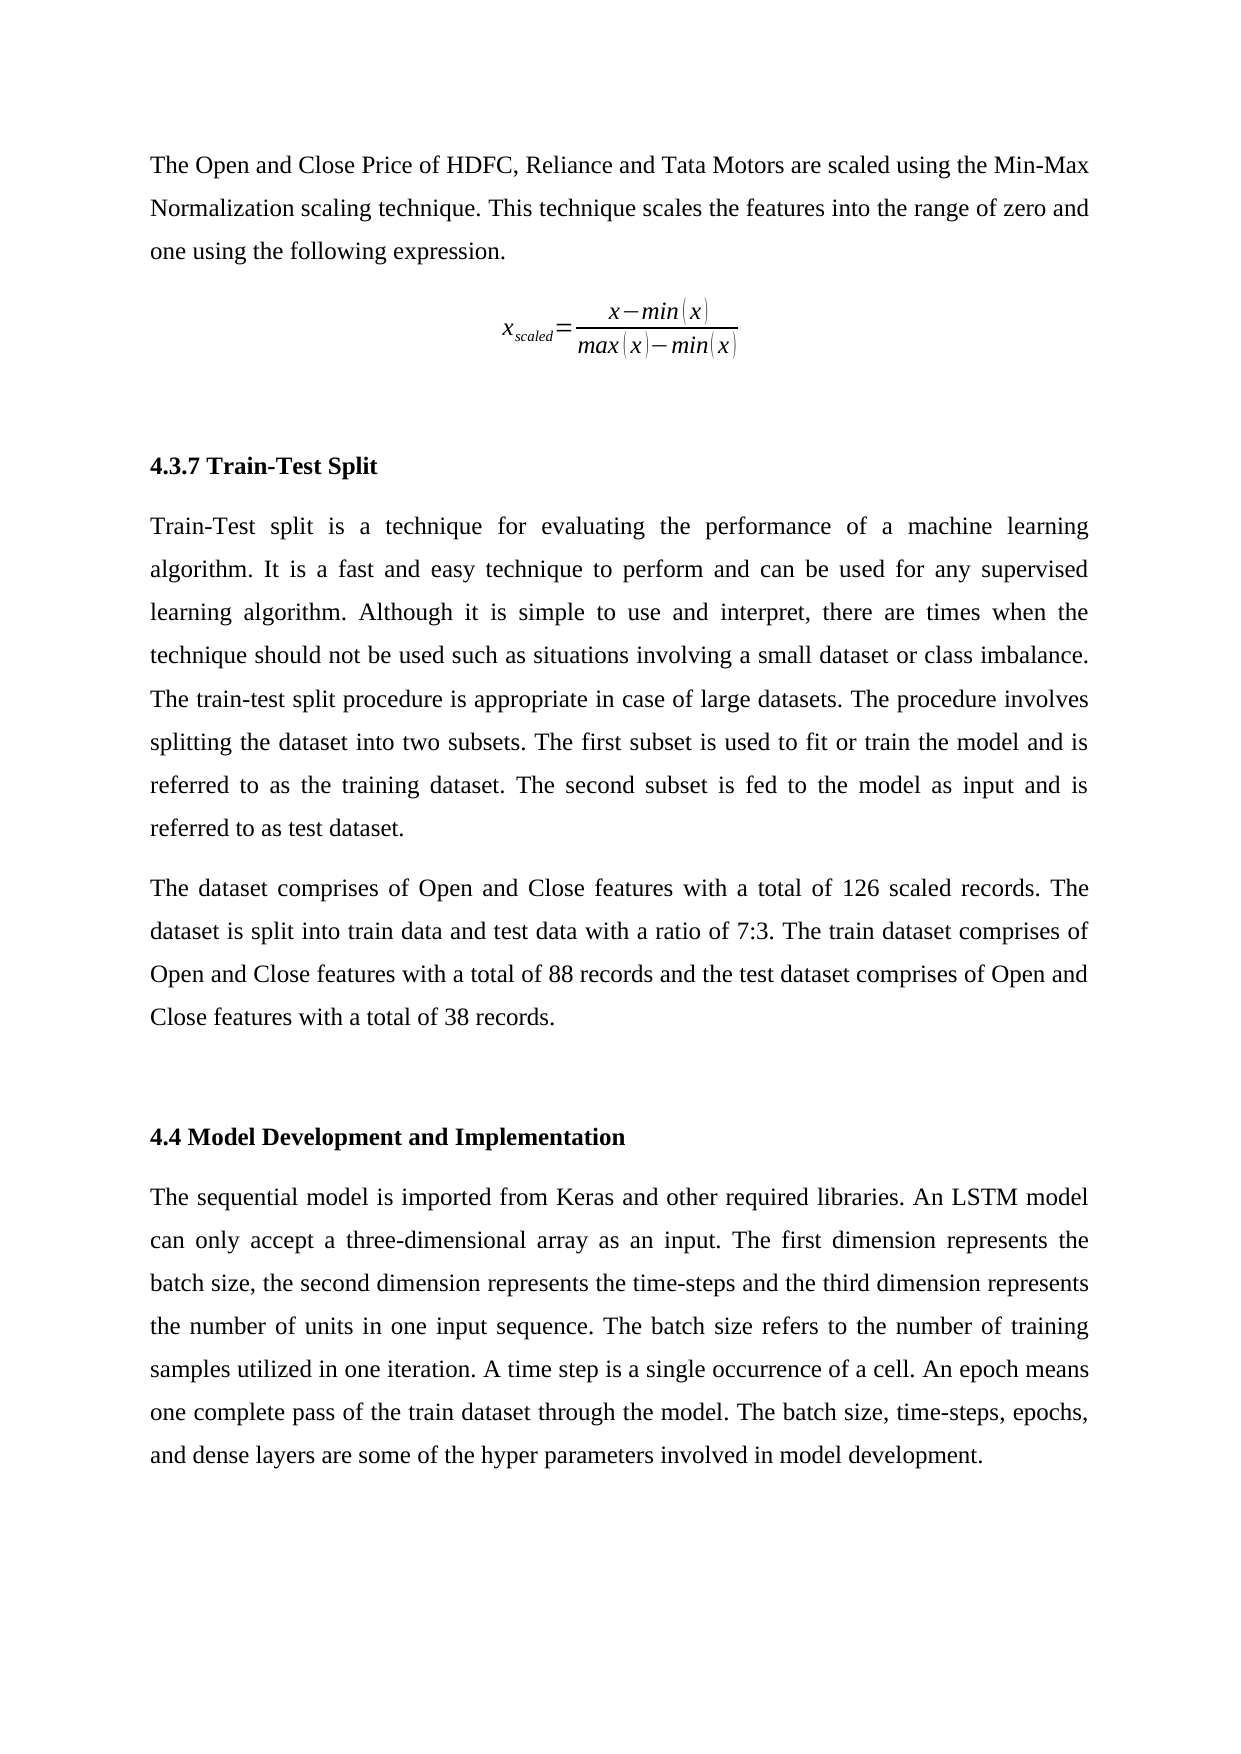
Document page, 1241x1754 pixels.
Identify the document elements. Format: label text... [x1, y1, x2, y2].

text Train-Test split is a technique for evaluating the performance of a machine learning algorithm. It is a fast and easy technique to perform and can be used for any supervised learning algorithm. Although it is simple to use and interpret, there are times when the technique should not be used such as situations involving a small dataset or class imbalance. The train-test split procedure is appropriate in case of large datasets. The procedure involves splitting the dataset into two subsets. The first subset is used to fit or train the model and is referred to as the training dataset. The second subset is fed to the model as input and is referred to as test dataset. [150, 511, 1090, 842]
text The dataset comprises of Open and Close features with a total of 126 scaled records. The dataset is split into train data and test data with a ratio of 7:3. The train dataset comprises of Open and Close features with a total of 88 records and the test dataset comprises of Open and Close features with a total of 38 records. [150, 873, 1090, 1031]
text The sequential model is imported from Keras and other required libraries. An LSTM model can only accept a three-dimensional array as an input. The first dimension represents the batch size, the second dimension represents the time-steps and the third dimension represents the number of units in one input sequence. The batch size refers to the number of training samples utilized in one iteration. A time step is a single occurrence of a cell. An epoch means one complete pass of the train dataset through the model. The batch size, time-steps, epochs, and dense layers are some of the hyper parameters involved in model development. [150, 1182, 1090, 1469]
text The Open and Close Price of HDFC, Reliance and Tata Motors are scaled using the Min-Max Normalization scaling technique. This technique scales the features into the range of zero and one using the following expression. [150, 150, 1090, 265]
text 4.3.7 Train-Test Split [150, 451, 1090, 480]
text 4.4 Model Development and Implementation [150, 1122, 1090, 1151]
